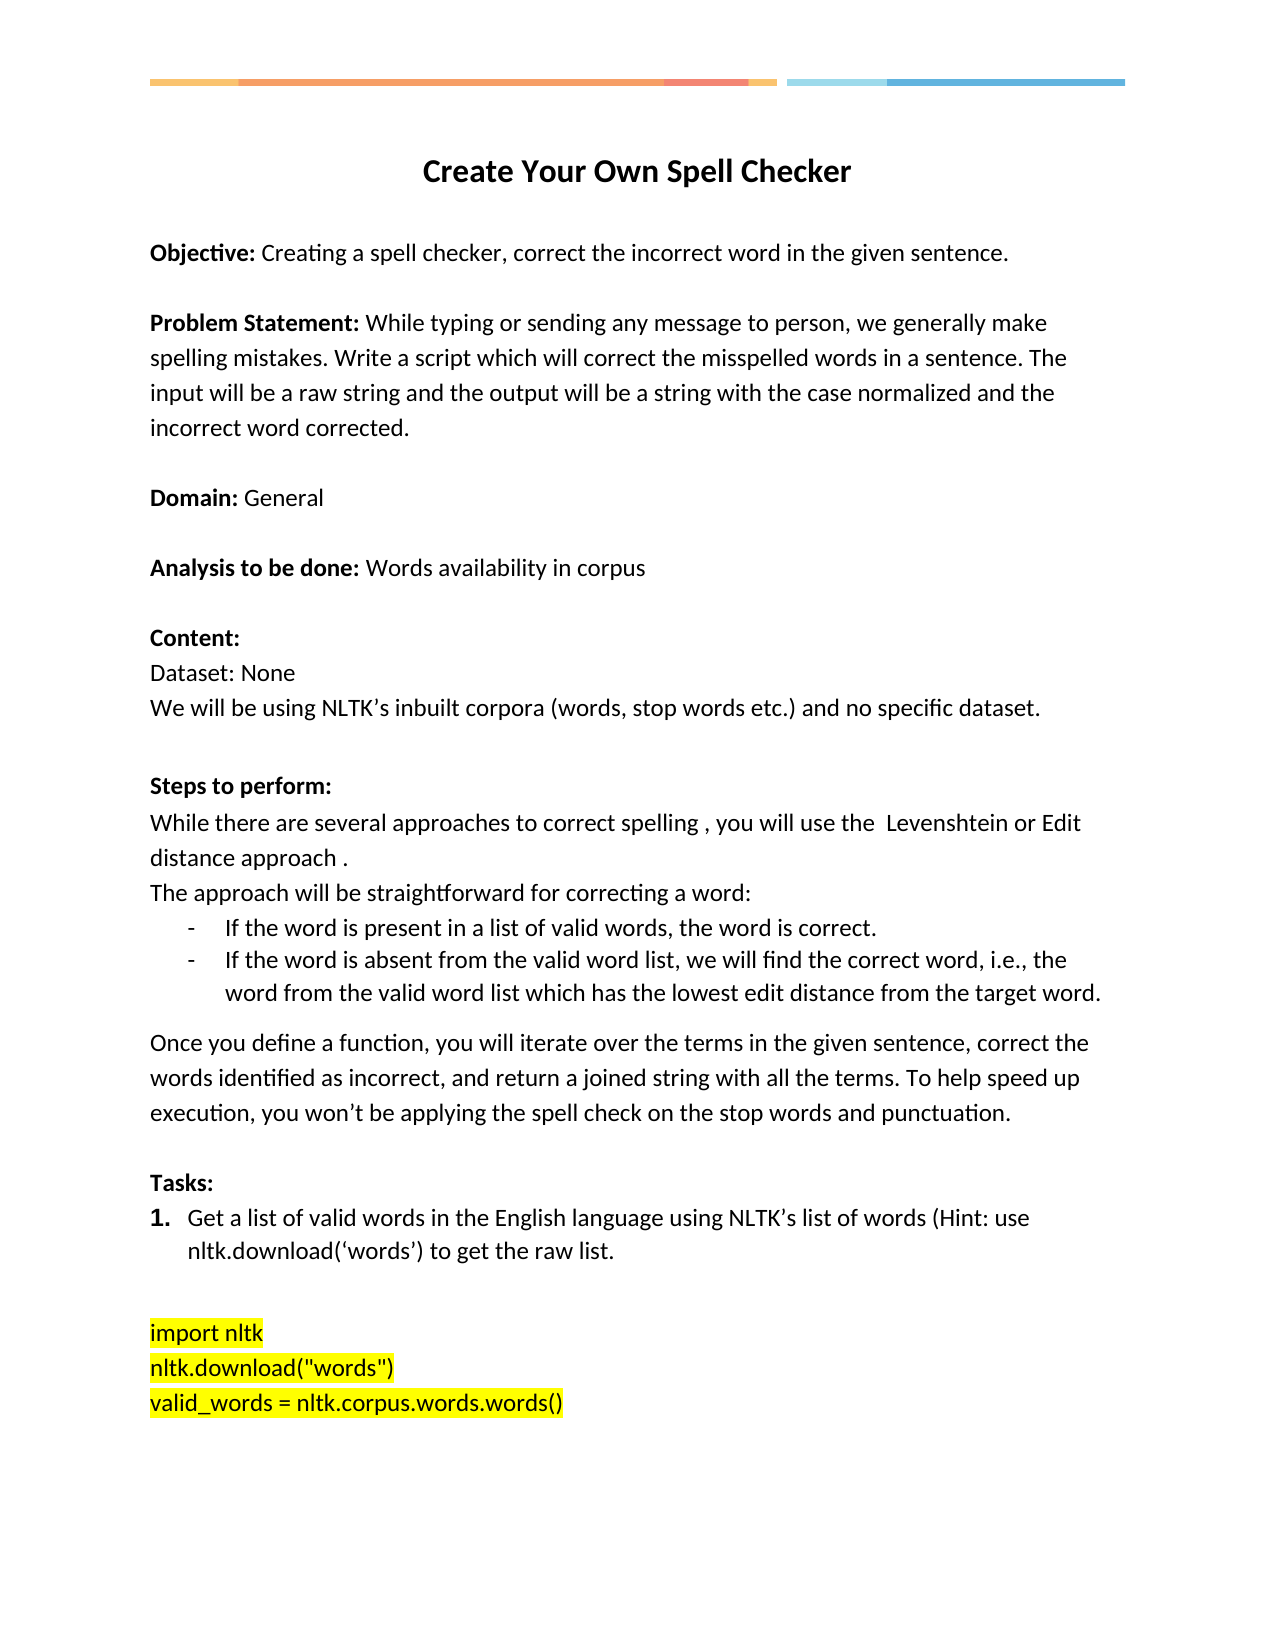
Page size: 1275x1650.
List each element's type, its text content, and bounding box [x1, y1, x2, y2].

text Analysis to be done: Words availability in corpus [150, 552, 1125, 582]
text The approach will be straightforward for correcting a word: [150, 877, 1125, 907]
text We will be using NLTK’s inbuilt corpora (words, stop words etc.) and no specific dataset. [150, 692, 1125, 722]
text Steps to perform: [150, 770, 1125, 800]
text Create Your Own Spell Checker [150, 150, 1125, 191]
text valid_words = nltk.corpus.words.words() [150, 1387, 1125, 1418]
text While there are several approaches to correct spelling , you will use the Levenshtein or Edit distance approach . [150, 807, 1125, 872]
text Once you define a function, you will iterate over the terms in the given sentence, correct the words identified as incorrect, and return a joined string with all the terms. To help speed up execution, you won’t be applying the spell check on the stop words and punctuation. [150, 1027, 1125, 1128]
text Domain: General [150, 482, 1125, 512]
text Objective: Creating a spell checker, correct the incorrect word in the given sentence. [150, 197, 1125, 267]
text Tasks: [150, 1167, 1125, 1198]
list If the word is absent from the valid word list, we will find the correct word, i.e., the word from the valid word list which has the lowest edit distance from the target word. [187, 944, 1125, 1008]
picture [150, 79, 1125, 86]
list Get a list of valid words in the English language using NLTK’s list of words (Hint: use nltk.download(‘words’) to get the raw list. [150, 1202, 1125, 1266]
text nltk.download("words") [150, 1352, 1125, 1383]
text Content: Dataset: None [150, 622, 1125, 687]
text import nltk [150, 1317, 1125, 1348]
list If the word is present in a list of valid words, the word is correct. [187, 912, 1125, 942]
text Problem Statement: While typing or sending any message to person, we generally make spelling mistakes. Write a script which will correct the misspelled words in a sentence. The input will be a raw string and the output will be a string with the case normalized and the incorrect word corrected. [150, 307, 1125, 442]
